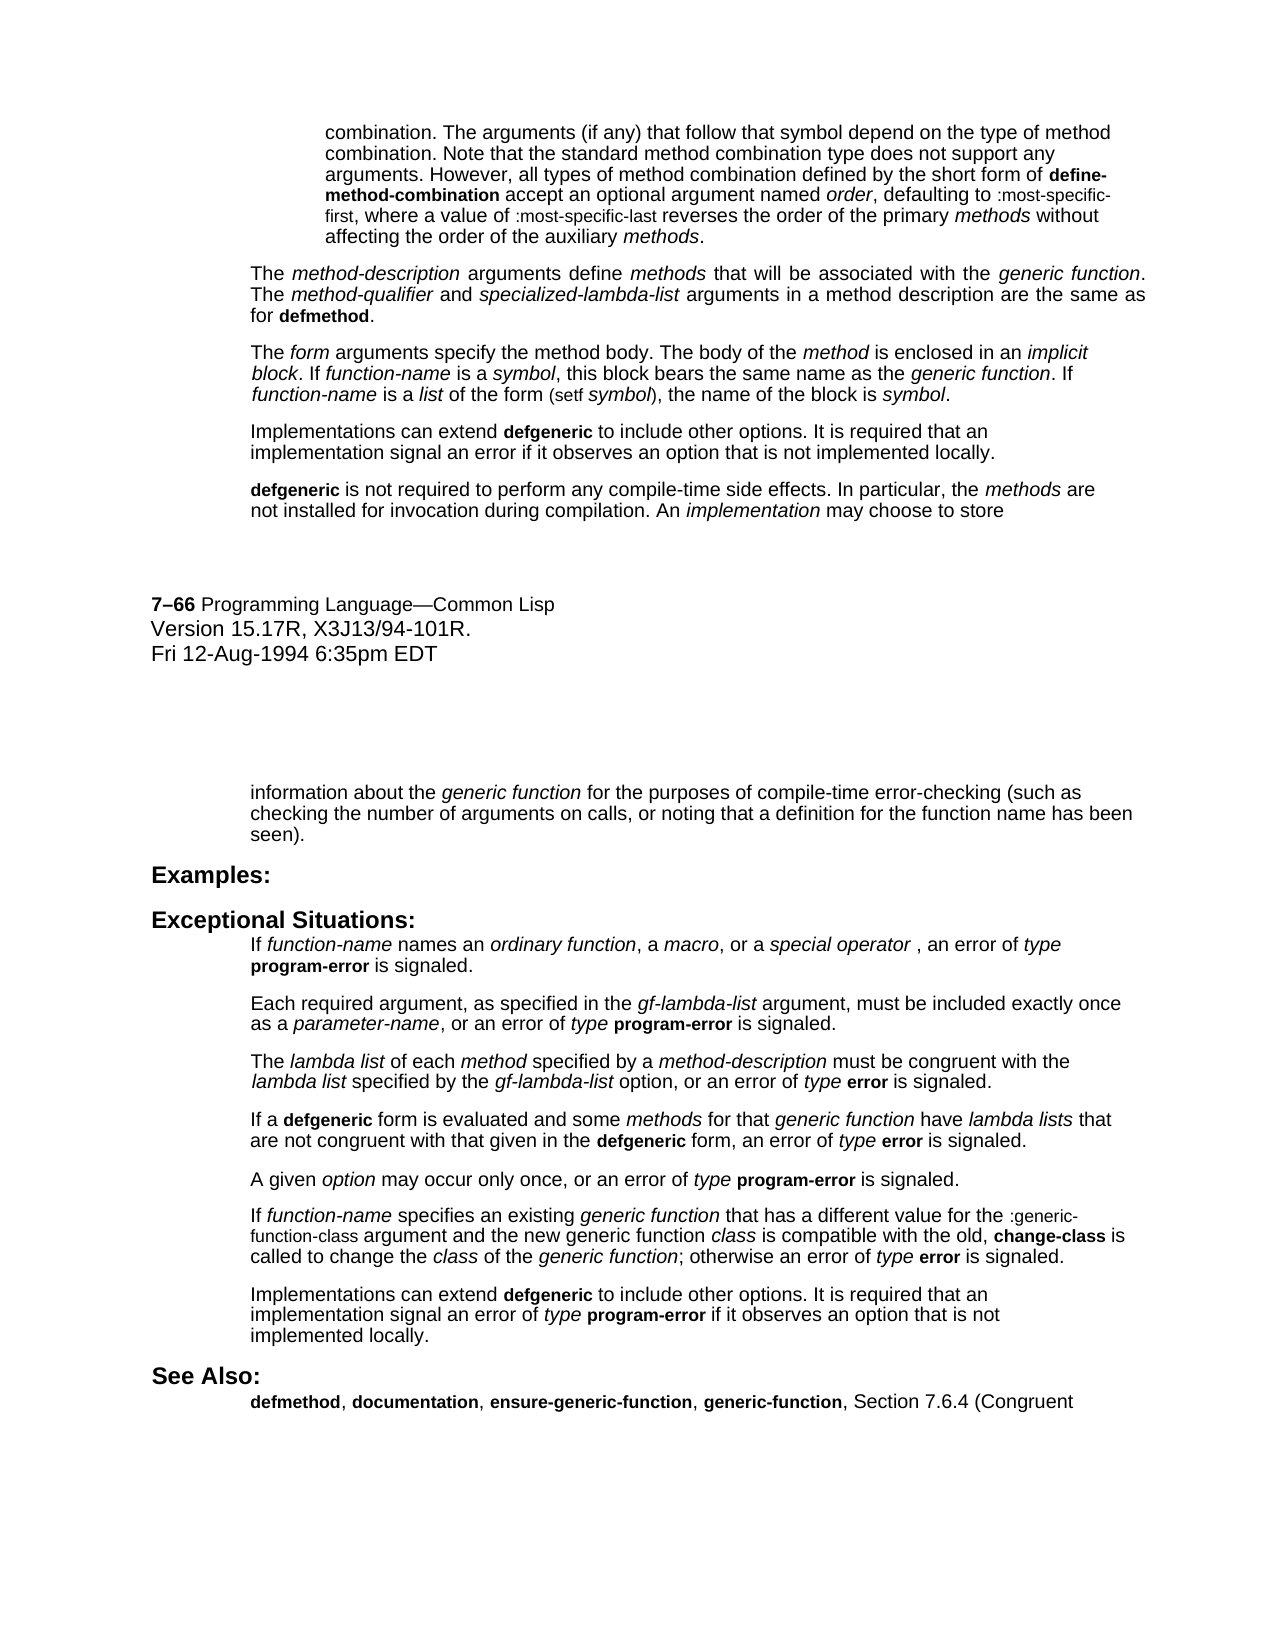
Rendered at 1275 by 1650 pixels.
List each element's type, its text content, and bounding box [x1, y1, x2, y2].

text Examples: [151, 861, 1147, 888]
text information about the generic function for the purposes of compile-time error-checking (such as checking the number of arguments on calls, or noting that a definition for the function name has been seen). [250, 783, 1136, 845]
text If a defgeneric form is evaluated and some methods for that generic function have lambda lists that are not congruent with that given in the defgeneric form, an error of type error is signaled. [250, 1110, 1131, 1151]
text Fri 12-Aug-1994 6:35pm EDT [151, 641, 1147, 666]
text If function-name names an ordinary function, a macro, or a special operator , an error of type program-error is signaled. [250, 935, 1113, 977]
text Version 15.17R, X3J13/94-101R. [150, 616, 1147, 641]
text Implementations can extend defgeneric to include other options. It is required that an implementation signal an error of type program-error if it observes an option that is not implemented locally. [250, 1284, 1094, 1347]
text Each required argument, as specified in the gf-lambda-list argument, must be included exactly once as a parameter-name, or an error of type program-error is signaled. [250, 993, 1146, 1035]
text The lambda list of each method specified by a method-description must be congruent with the lambda list specified by the gf-lambda-list option, or an error of type error is signaled. [250, 1052, 1115, 1093]
text The method-description arguments define methods that will be associated with the generic function. The method-qualifier and specialized-lambda-list arguments in a method description are the same as for defmethod. [250, 264, 1146, 326]
text A given option may occur only once, or an error of type program-error is signaled. [250, 1168, 1147, 1191]
text The form arguments specify the method body. The body of the method is enclosed in an implicit block. If function-name is a symbol, this block bears the same name as the generic function. If function-name is a list of the form (setf symbol), the name of the block is symbol. [250, 343, 1139, 405]
text If function-name specifies an existing generic function that has a different value for the :generic-function-class argument and the new generic function class is compatible with the old, change-class is called to change the class of the generic function; otherwise an error of type error is signaled. [250, 1206, 1145, 1268]
text 7–66 Programming Language—Common Lisp [151, 593, 1147, 616]
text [288, 123, 1140, 247]
text Exceptional Situations: [151, 906, 1147, 933]
text defgeneric is not required to perform any compile-time side effects. In particular, the methods are not installed for invocation during compilation. An implementation may choose to store [250, 480, 1124, 521]
text See Also: [152, 1362, 1147, 1390]
text Implementations can extend defgeneric to include other options. It is required that an implementation signal an error if it observes an option that is not implemented locally. [250, 422, 1082, 463]
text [250, 1392, 1146, 1412]
